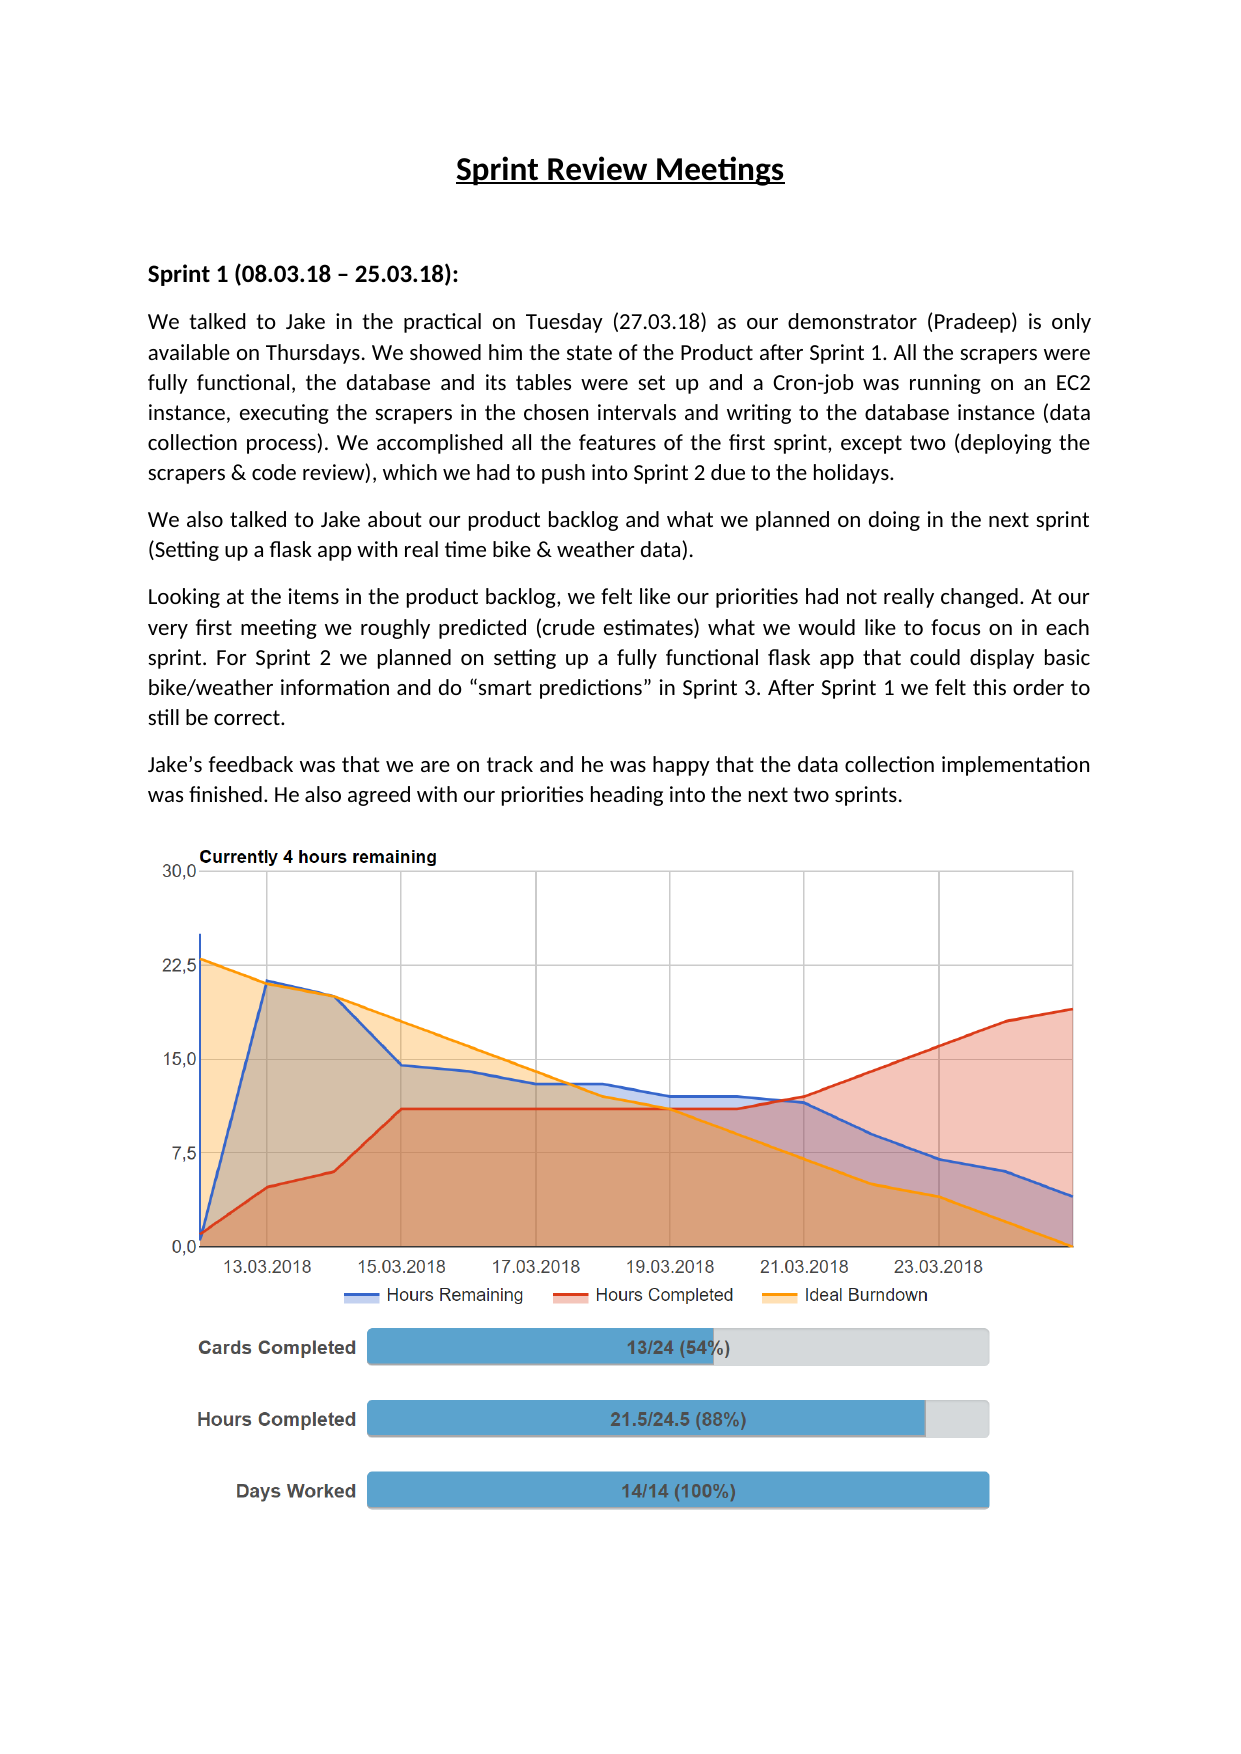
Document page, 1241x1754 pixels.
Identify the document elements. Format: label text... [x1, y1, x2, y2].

picture [147, 827, 1093, 1532]
text Looking at the items in the product backlog, we felt like our priorities had not really changed. At our very first meeting we roughly predicted (crude estimates) what we would like to focus on in each sprint. For Sprint 2 we planned on setting up a fully functional flask app that could display basic bike/weather information and do “smart predictions” in Sprint 3. After Sprint 1 we felt this order to still be correct. [148, 582, 1093, 731]
text We talked to Jake in the practical on Tuesday (27.03.18) as our demonstrator (Pradeep) is only available on Thursdays. We showed him the state of the Product after Sprint 1. All the scrapers were fully functional, the database and its tables were set up and a Cron-job was running on an EC2 instance, executing the scrapers in the chosen intervals and writing to the database instance (data collection process). We accomplished all the features of the first sprint, except two (deploying the scrapers & code review), which we had to push into Sprint 2 due to the holidays. [148, 307, 1093, 486]
text Sprint 1 (08.03.18 – 25.03.18): [148, 258, 1093, 288]
text Sprint Review Meetings [148, 148, 1093, 188]
text We also talked to Jake about our product backlog and what we planned on doing in the next sprint (Setting up a flask app with real time bike & weather data). [148, 505, 1093, 563]
text Jake’s feedback was that we are on track and he was happy that the data collection implementation was finished. He also agreed with our priorities heading into the next two sprints. [148, 750, 1093, 808]
